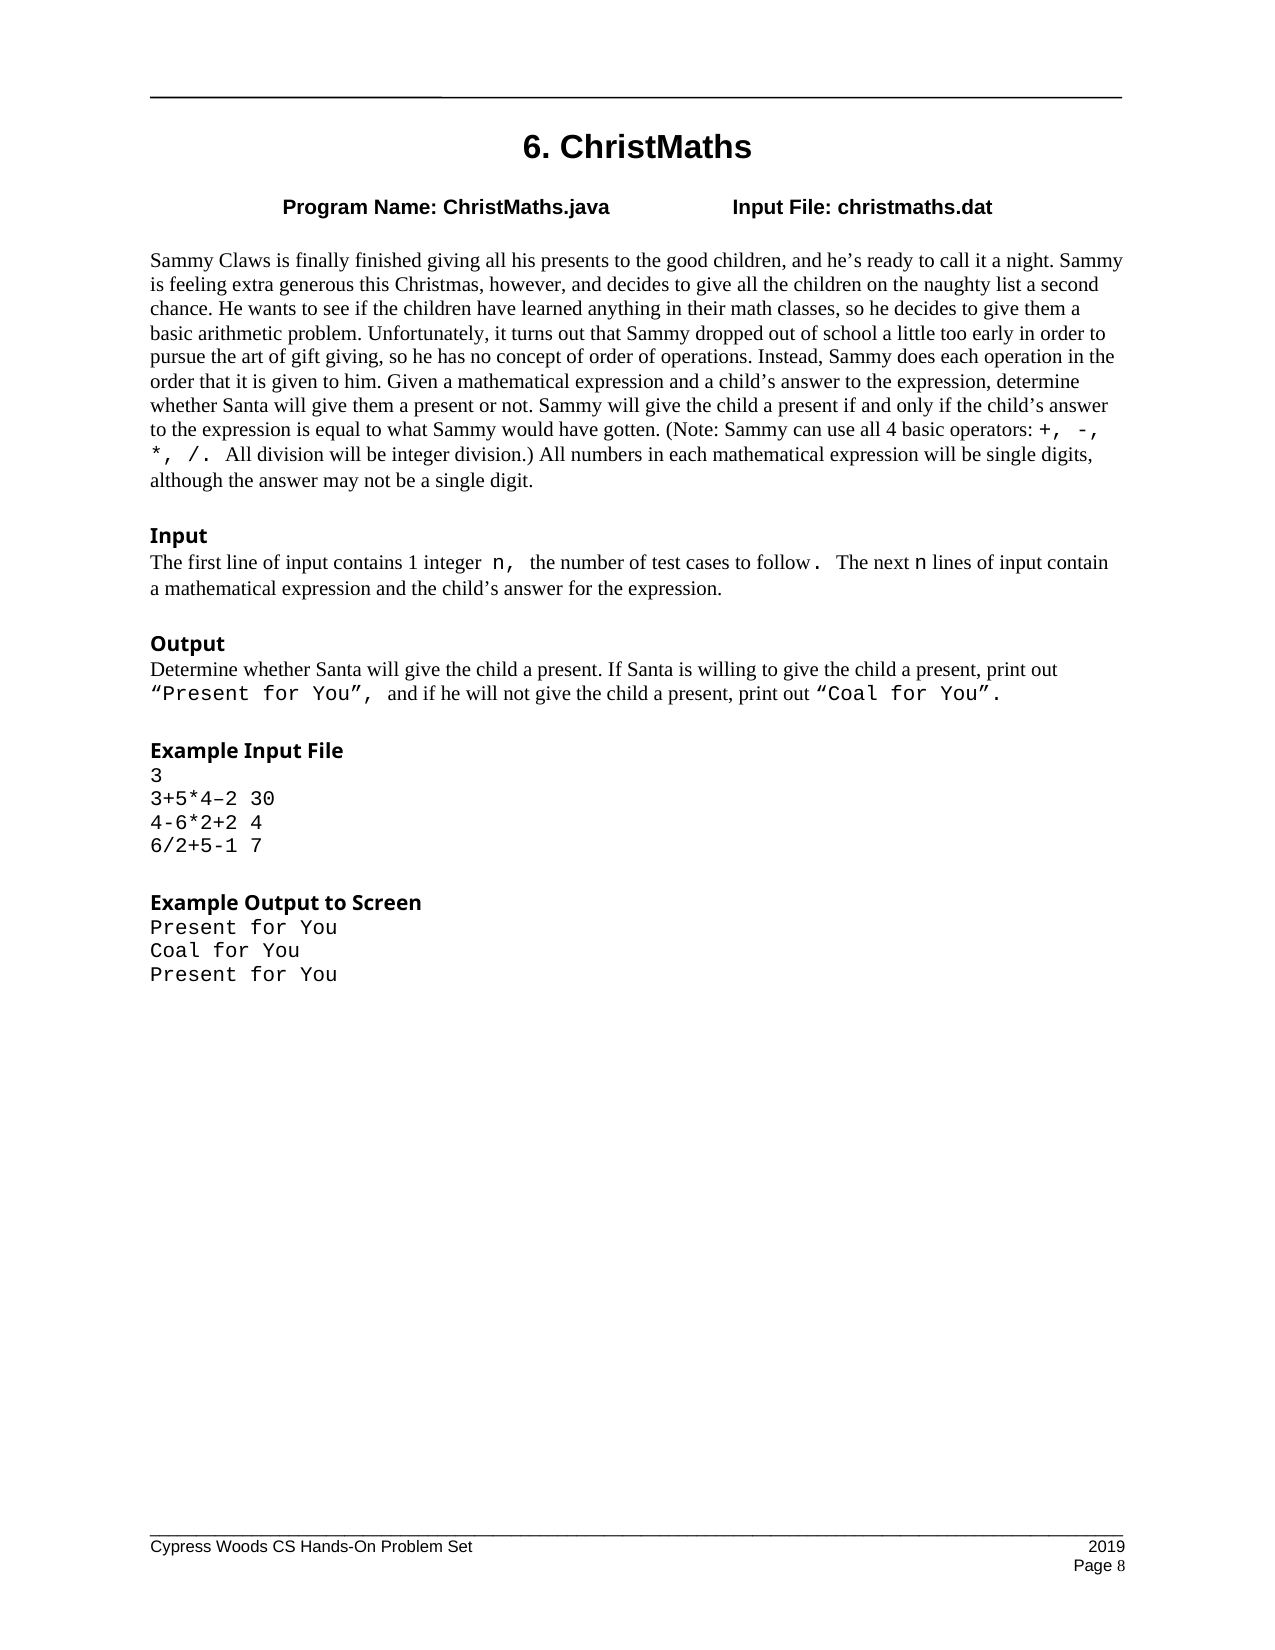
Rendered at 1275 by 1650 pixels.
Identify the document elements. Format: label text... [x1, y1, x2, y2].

text 6/2+5-1 7 [150, 836, 1125, 859]
text Present for You [150, 964, 1125, 988]
text Output [150, 629, 1125, 657]
text Determine whether Santa will give the child a present. If Santa is willing to give the child a present, print out “Present for You”, and if he will not give the child a present, print out “Coal for You”. [150, 657, 1125, 707]
text Sammy Claws is finally finished giving all his presents to the good children, and he’s ready to call it a night. Sammy is feeling extra generous this Christmas, however, and decides to give all the children on the naughty list a second chance. He wants to see if the children have learned anything in their math classes, so he decides to give them a basic arithmetic problem. Unfortunately, it turns out that Sammy dropped out of school a little too early in order to pursue the art of gift giving, so he has no concept of order of operations. Instead, Sammy does each operation in the order that it is given to him. Given a mathematical expression and a child’s answer to the expression, determine whether Santa will give them a present or not. Sammy will give the child a present if and only if the child’s answer to the expression is equal to what Sammy would have gotten. (Note: Sammy can use all 4 basic operators: +, -, *, /. All division will be integer division.) All numbers in each mathematical expression will be single digits, although the answer may not be a single digit. [150, 248, 1125, 492]
text 6. ChristMaths [150, 127, 1125, 166]
text Example Input File [150, 736, 1125, 764]
text 4-6*2+2 4 [150, 812, 1125, 836]
text Input [150, 521, 1125, 550]
text 3 [150, 764, 1125, 788]
text Coal for You [150, 940, 1125, 964]
text Present for You [150, 917, 1125, 940]
text The first line of input contains 1 integer n, the number of test cases to follow. The next n lines of input contain a mathematical expression and the child’s answer for the expression. [150, 550, 1125, 599]
text Example Output to Screen [150, 888, 1125, 917]
subtitle Program Name: ChristMaths.java Input File: christmaths.dat [150, 195, 1125, 219]
text 3+5*4–2 30 [150, 788, 1125, 812]
